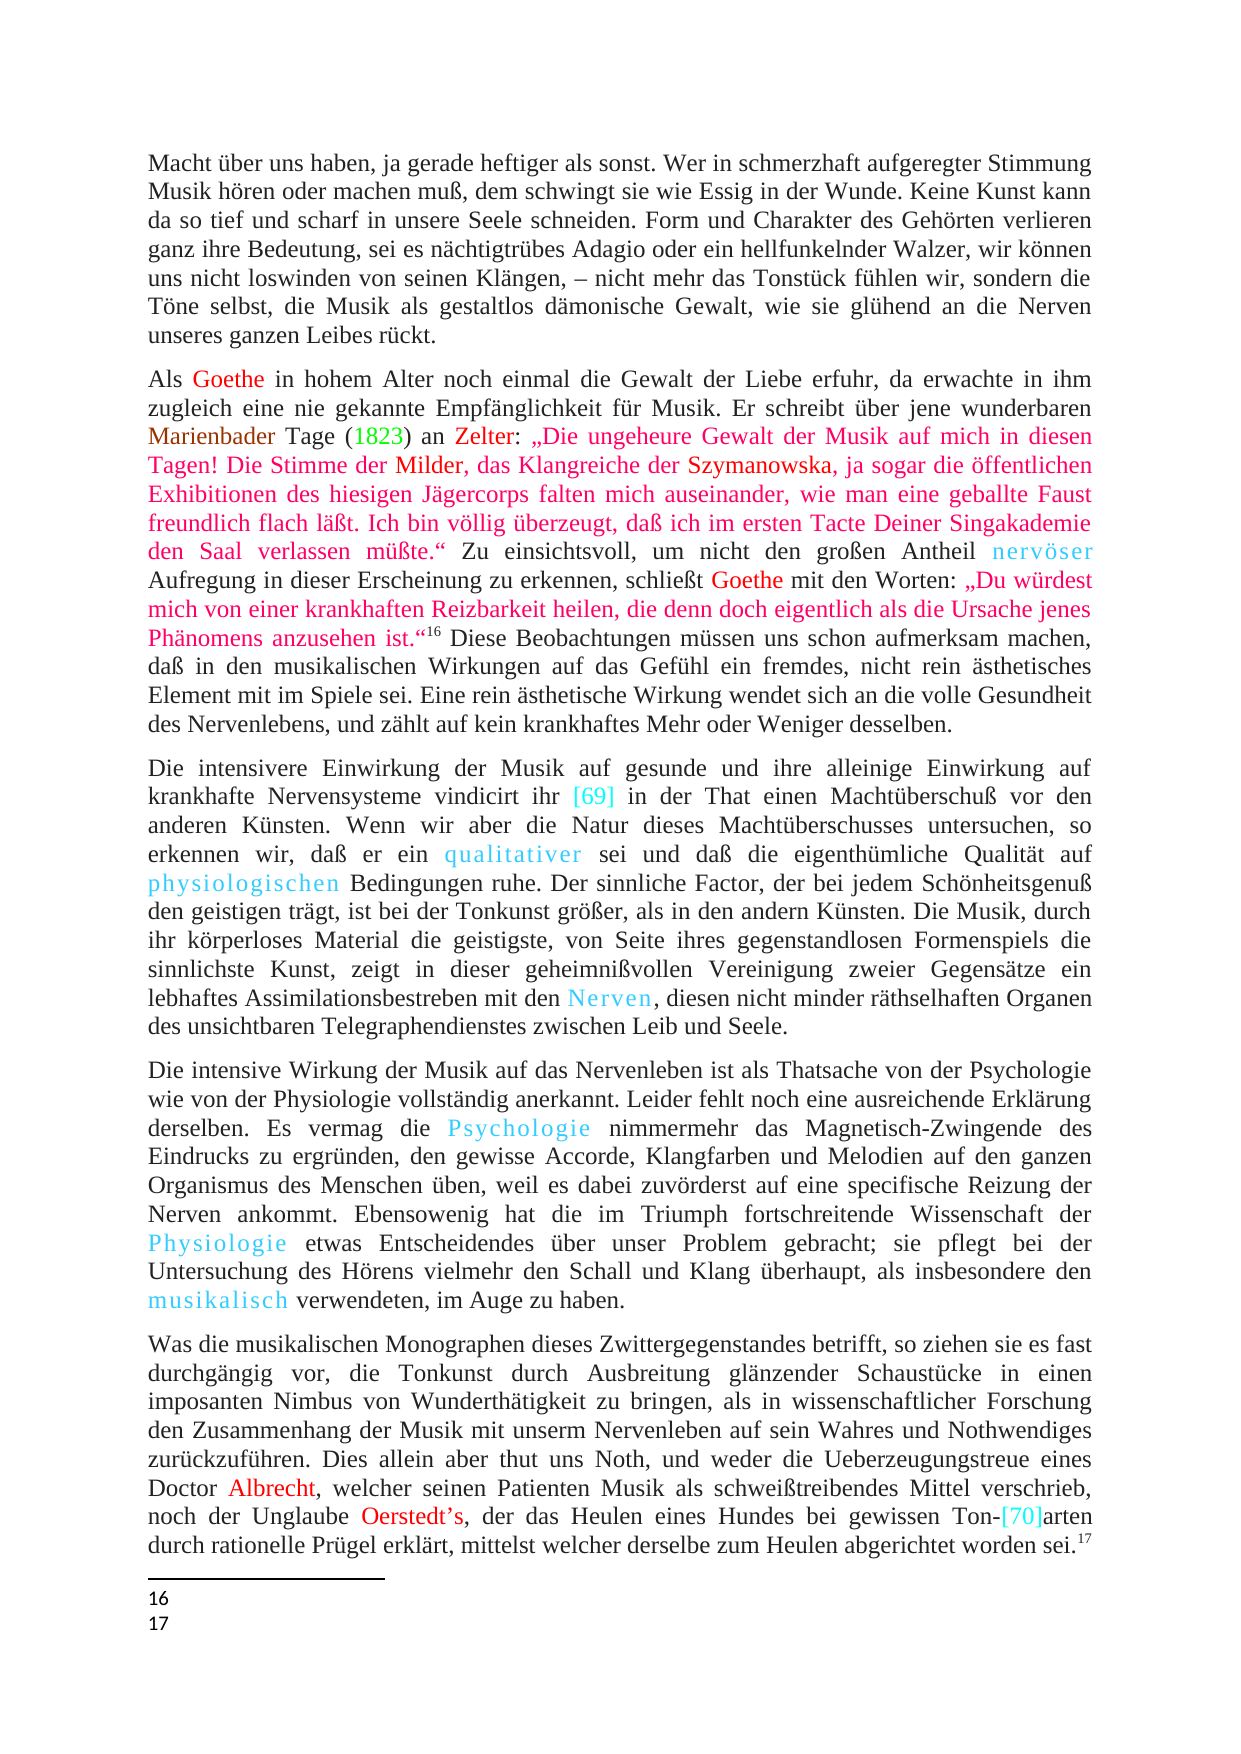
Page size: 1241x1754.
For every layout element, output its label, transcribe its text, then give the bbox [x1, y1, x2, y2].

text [148, 148, 1093, 349]
text Die intensive Wirkung der Musik auf das Nervenleben ist als Thatsache von der Psychologie wie von der Physiologie vollständig anerkannt. Leider fehlt noch eine ausreichende Erklärung derselben. Es vermag die Psychologie nimmermehr das Magnetisch-Zwingende des Eindrucks zu ergründen, den gewisse Accorde, Klangfarben und Melodien auf den ganzen Organismus des Menschen üben, weil es dabei zuvörderst auf eine specifische Reizung der Nerven ankommt. Ebensowenig hat die im Triumph fortschreitende Wissenschaft der Physiologie etwas Entscheidendes über unser Problem gebracht; sie pflegt bei der Untersuchung des Hörens vielmehr den Schall und Klang überhaupt, als insbesondere den musikalisch verwendeten, im Auge zu haben. [148, 1055, 1093, 1314]
text Die intensivere Einwirkung der Musik auf gesunde und ihre alleinige Einwirkung auf krankhafte Nervensysteme vindicirt ihr [69] in der That einen Machtüberschuß vor den anderen Künsten. Wenn wir aber die Natur dieses Machtüberschusses untersuchen, so erkennen wir, daß er ein qualitativer sei und daß die eigenthümliche Qualität auf physiologischen Bedingungen ruhe. Der sinnliche Factor, der bei jedem Schönheitsgenuß den geistigen trägt, ist bei der Tonkunst größer, als in den andern Künsten. Die Musik, durch ihr körperloses Material die geistigste, von Seite ihres gegenstandlosen Formenspiels die sinnlichste Kunst, zeigt in dieser geheimnißvollen Vereinigung zweier Gegensätze ein lebhaftes Assimilationsbestreben mit den Nerven, diesen nicht minder räthselhaften Organen des unsichtbaren Telegraphendienstes zwischen Leib und Seele. [148, 753, 1093, 1040]
text Was die musikalischen Monographen dieses Zwittergegenstandes betrifft, so ziehen sie es fast durchgängig vor, die Tonkunst durch Ausbreitung glänzender Schaustücke in einen imposanten Nimbus von Wunderthätigkeit zu bringen, als in wissenschaftlicher Forschung den Zusammenhang der Musik mit unserm Nervenleben auf sein Wahres und Nothwendiges zurückzuführen. Dies allein aber thut uns Noth, und weder die Ueberzeugungstreue eines Doctor Albrecht, welcher seinen Patienten Musik als schweißtreibendes Mittel verschrieb, noch der Unglaube Oerstedtʼs, der das Heulen eines Hundes bei gewissen Ton-[70]arten durch rationelle Prügel erklärt, mittelst welcher derselbe zum Heulen abgerichtet worden sei. [148, 1329, 1093, 1559]
text Als Goethe in hohem Alter noch einmal die Gewalt der Liebe erfuhr, da erwachte in ihm zugleich eine nie gekannte Empfänglichkeit für Musik. Er schreibt über jene wunderbaren Marienbader Tage (1823) an Zelter: „Die ungeheure Gewalt der Musik auf mich in diesen Tagen! Die Stimme der Milder, das Klangreiche der Szymanowska, ja sogar die öffentlichen Exhibitionen des hiesigen Jägercorps falten mich auseinander, wie man eine geballte Faust freundlich flach läßt. Ich bin völlig überzeugt, daß ich im ersten Tacte Deiner Singakademie den Saal verlassen müßte.“ Zu einsichtsvoll, um nicht den großen Antheil nervöser Aufregung in dieser Erscheinung zu erkennen, schließt Goethe mit den Worten: „Du würdest mich von einer krankhaften Reizbarkeit heilen, die denn doch eigentlich als die Ursache jenes Phänomens anzusehen ist.“ Diese Beobachtungen müssen uns schon aufmerksam machen, daß in den musikalischen Wirkungen auf das Gefühl ein fremdes, nicht rein ästhetisches Element mit im Spiele sei. Eine rein ästhetische Wirkung wendet sich an die volle Gesundheit des Nervenlebens, und zählt auf kein krankhaftes Mehr oder Weniger desselben. [148, 364, 1093, 738]
